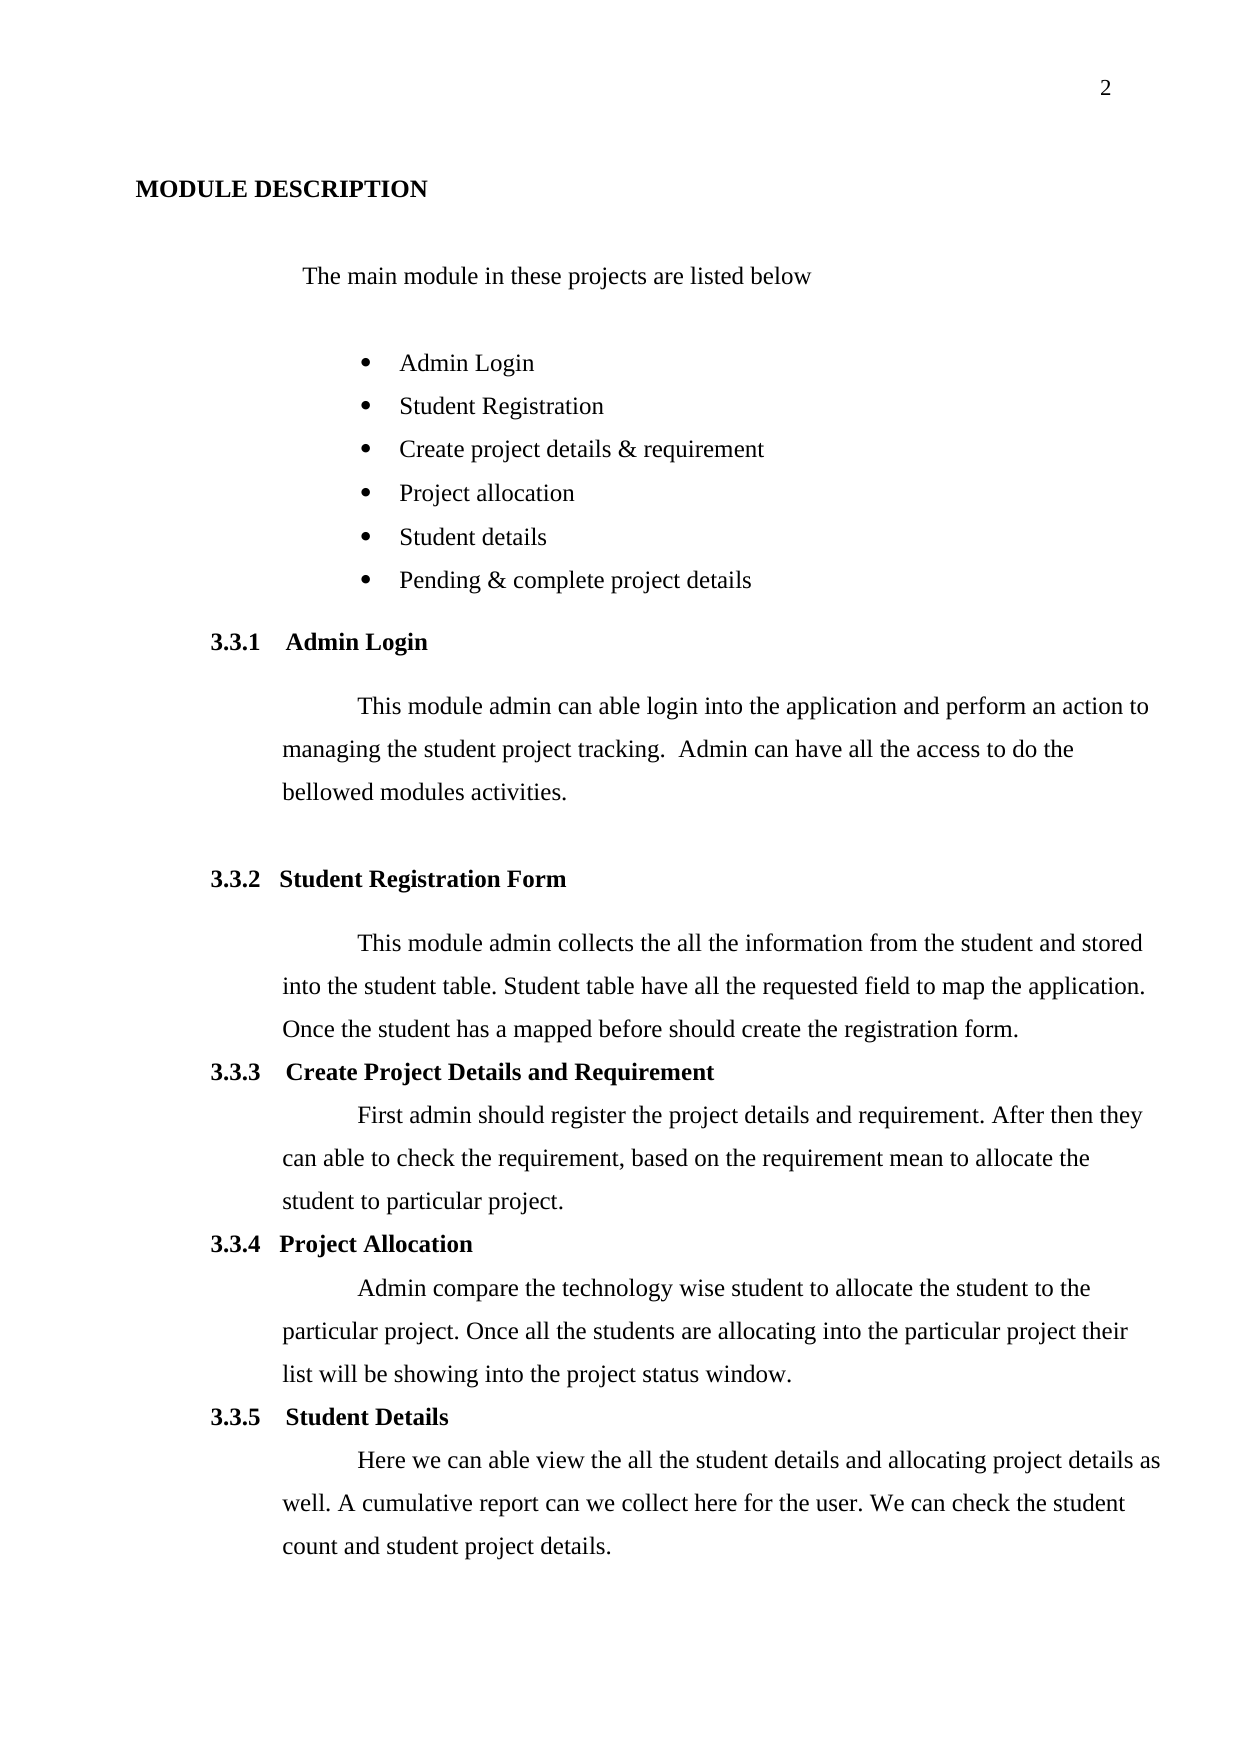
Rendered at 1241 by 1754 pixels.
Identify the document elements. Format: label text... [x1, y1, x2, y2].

list Admin compare the technology wise student to allocate the student to the particular project. Once all the students are allocating into the particular project their list will be showing into the project status window. [282, 1273, 1163, 1388]
text 3.3.1 Admin Login [135, 627, 1163, 656]
list 3.3.4 Project Allocation [210, 1229, 1163, 1258]
list This module admin collects the all the information from the student and stored into the student table. Student table have all the requested field to map the application. Once the student has a mapped before should create the registration form. [282, 928, 1163, 1043]
list First admin should register the project details and requirement. After then they can able to check the requirement, based on the requirement mean to allocate the student to particular project. [282, 1100, 1163, 1215]
list Here we can able view the all the student details and allocating project details as well. A cumulative report can we collect here for the user. We can check the student count and student project details. [282, 1445, 1163, 1560]
list Student details [361, 522, 1163, 551]
list Student Details [210, 1402, 1163, 1431]
list Project allocation [361, 478, 1163, 507]
list Student Registration [361, 391, 1163, 420]
list Admin Login [361, 348, 1163, 376]
list This module admin can able login into the application and perform an action to managing the student project tracking. Admin can have all the access to do the bellowed modules activities. [282, 691, 1163, 806]
list Create project details & requirement [361, 434, 1163, 463]
text 3.3.2 Student Registration Form [135, 864, 1163, 892]
text The main module in these projects are listed below [302, 261, 1163, 290]
text MODULE DESCRIPTION [135, 174, 1163, 203]
list Pending & complete project details [361, 565, 1163, 594]
list Create Project Details and Requirement [210, 1057, 1163, 1086]
